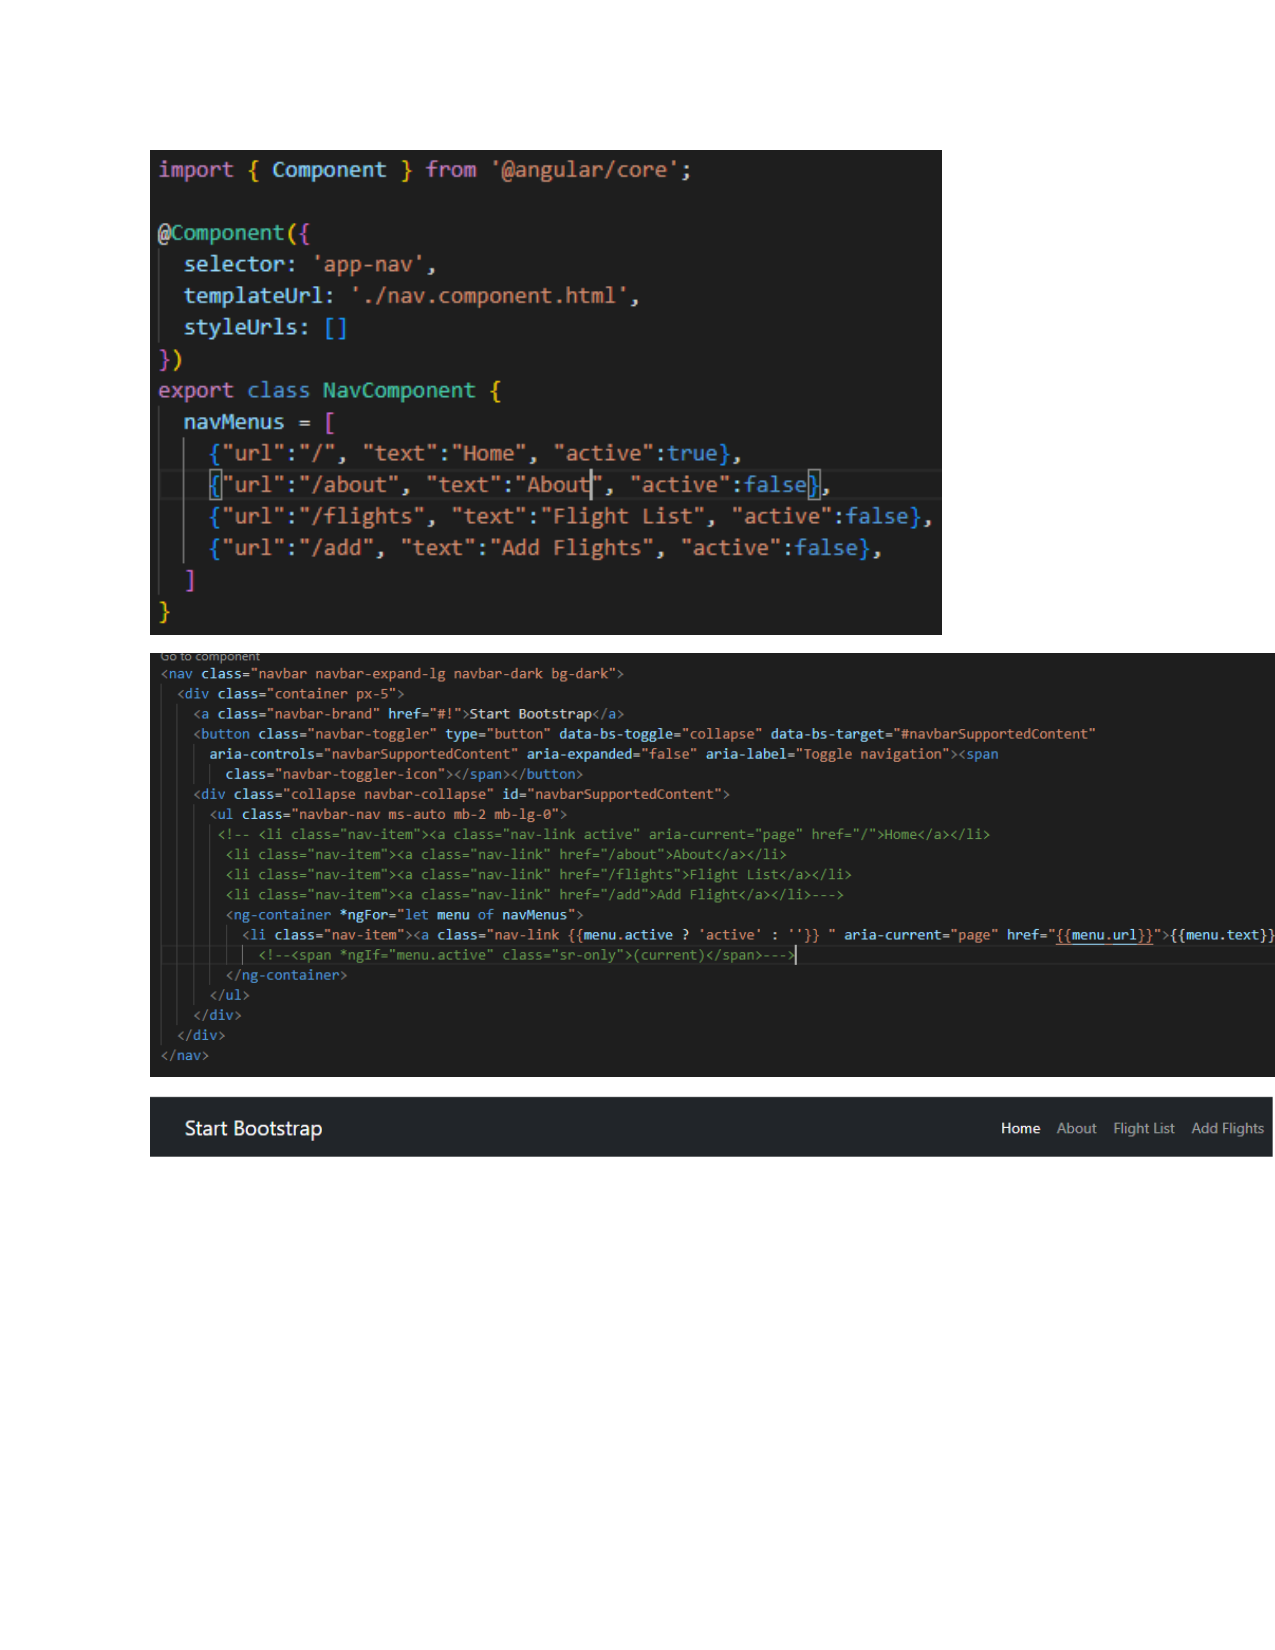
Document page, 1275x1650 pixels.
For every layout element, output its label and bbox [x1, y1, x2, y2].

picture [150, 1096, 1273, 1161]
picture [150, 150, 942, 635]
picture [150, 653, 1275, 1077]
